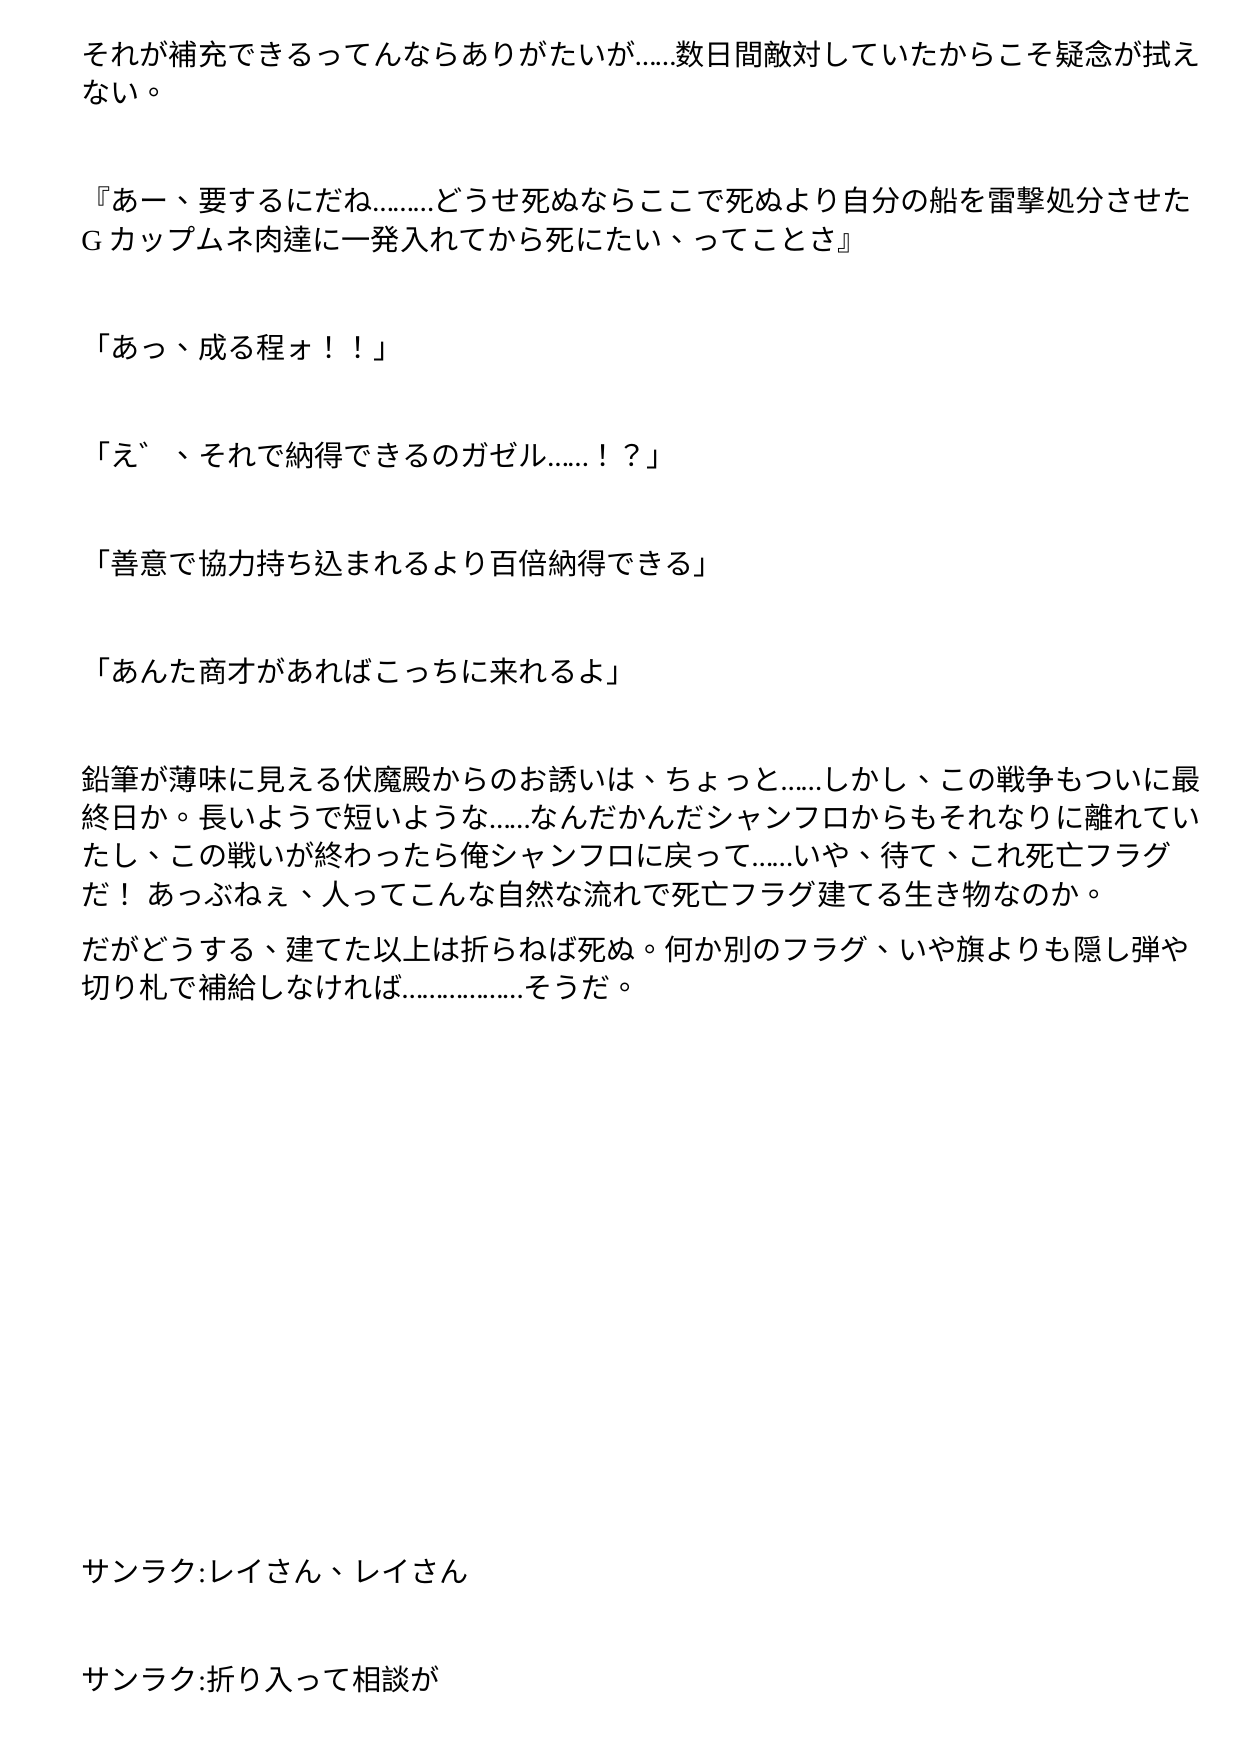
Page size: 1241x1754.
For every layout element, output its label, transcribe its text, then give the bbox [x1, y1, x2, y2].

text それが補充できるってんならありがたいが……数日間敵対していたからこそ疑念が拭えない。 [81, 37, 1215, 111]
text 「あんた商才があればこっちに来れるよ」 [81, 654, 1215, 689]
text 「あっ、成る程ォ！！」 [81, 330, 1215, 366]
text 「善意で協力持ち込まれるより百倍納得できる」 [81, 546, 1215, 581]
text サンラク:レイさん、レイさん [81, 1554, 1215, 1589]
text サンラク:折り入って相談が [81, 1662, 1215, 1697]
text 『あー、要するにだね………どうせ死ぬならここで死ぬより自分の船を雷撃処分させたGカップムネ肉達に一発入れてから死にたい、ってことさ』 [81, 183, 1215, 258]
text 「え゛、それで納得できるのガゼル……！？」 [81, 438, 1215, 473]
text 鉛筆が薄味に見える伏魔殿からのお誘いは、ちょっと……しかし、この戦争もついに最終日か。長いようで短いような……なんだかんだシャンフロからもそれなりに離れていたし、この戦いが終わったら俺シャンフロに戻って……いや、待て、これ死亡フラグだ！ あっぶねぇ、人ってこんな自然な流れで死亡フラグ建てる生き物なのか。 [81, 762, 1215, 912]
text だがどうする、建てた以上は折らねば死ぬ。何か別のフラグ、いや旗よりも隠し弾や切り札で補給しなければ………………そうだ。 [81, 932, 1215, 1006]
